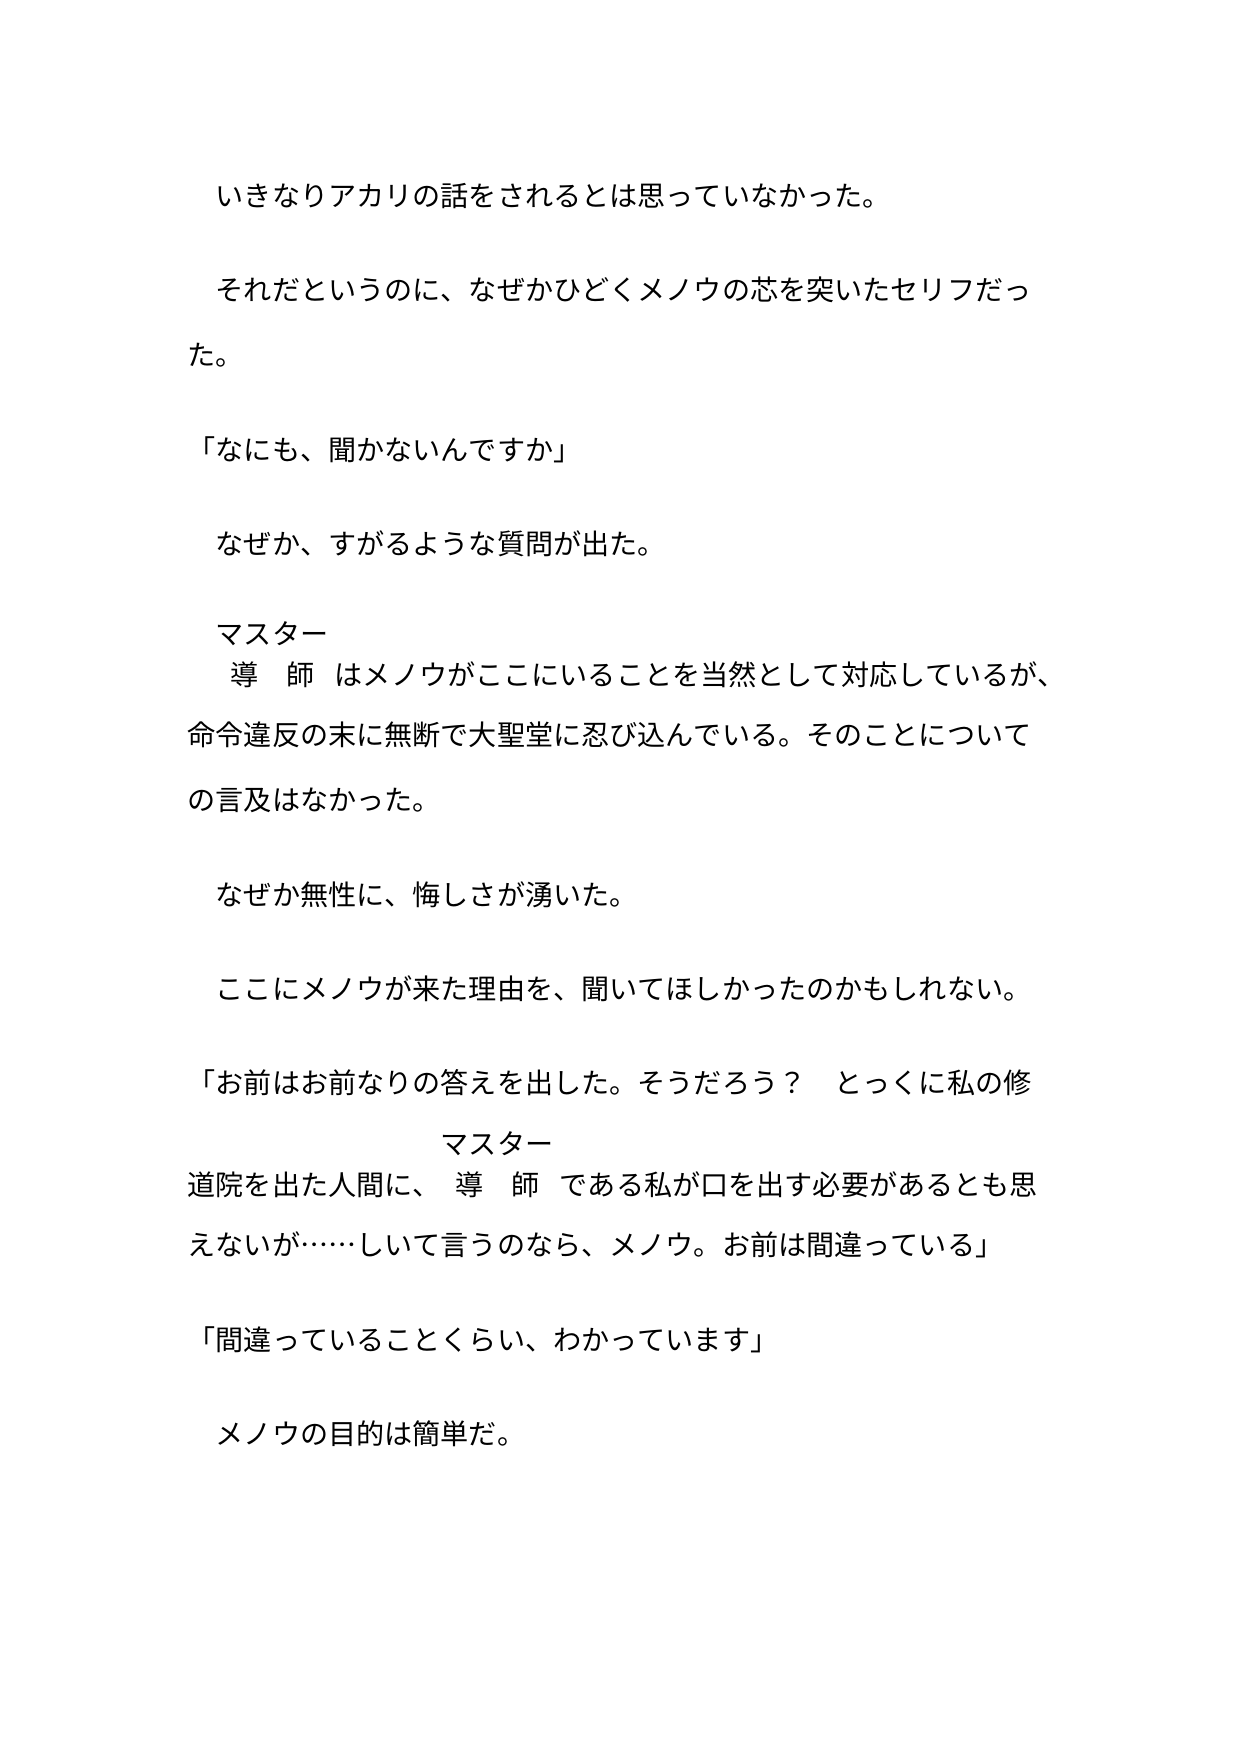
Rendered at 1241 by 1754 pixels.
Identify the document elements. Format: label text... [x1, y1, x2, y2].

text いきなりアカリの話をされるとは思っていなかった。 [187, 162, 1053, 227]
text なぜか無性に、悔しさが湧いた。 [187, 860, 1053, 925]
text ここにメノウが来た理由を、聞いてほしかったのかもしれない。 [187, 954, 1053, 1019]
text それだというのに、なぜかひどくメノウの芯を突いたセリフだった。 [187, 256, 1053, 386]
text 「お前はお前なりの答えを出した。そうだろう？ とっくに私の修道院を出た人間に、 である私が口を出す必要があるとも思えないが……しいて言うのなら、メノウ。お前は間違っている」 [187, 1049, 1053, 1276]
text メノウの目的は簡単だ。 [187, 1399, 1053, 1464]
text 「なにも、聞かないんですか」 [187, 415, 1053, 480]
text なぜか、すがるような質問が出た。 [187, 509, 1053, 574]
text はメノウがここにいることを当然として対応しているが、命令違反の末に無断で大聖堂に忍び込んでいる。そのことについての言及はなかった。 [187, 604, 1053, 831]
text 「間違っていることくらい、わかっています」 [187, 1305, 1053, 1370]
